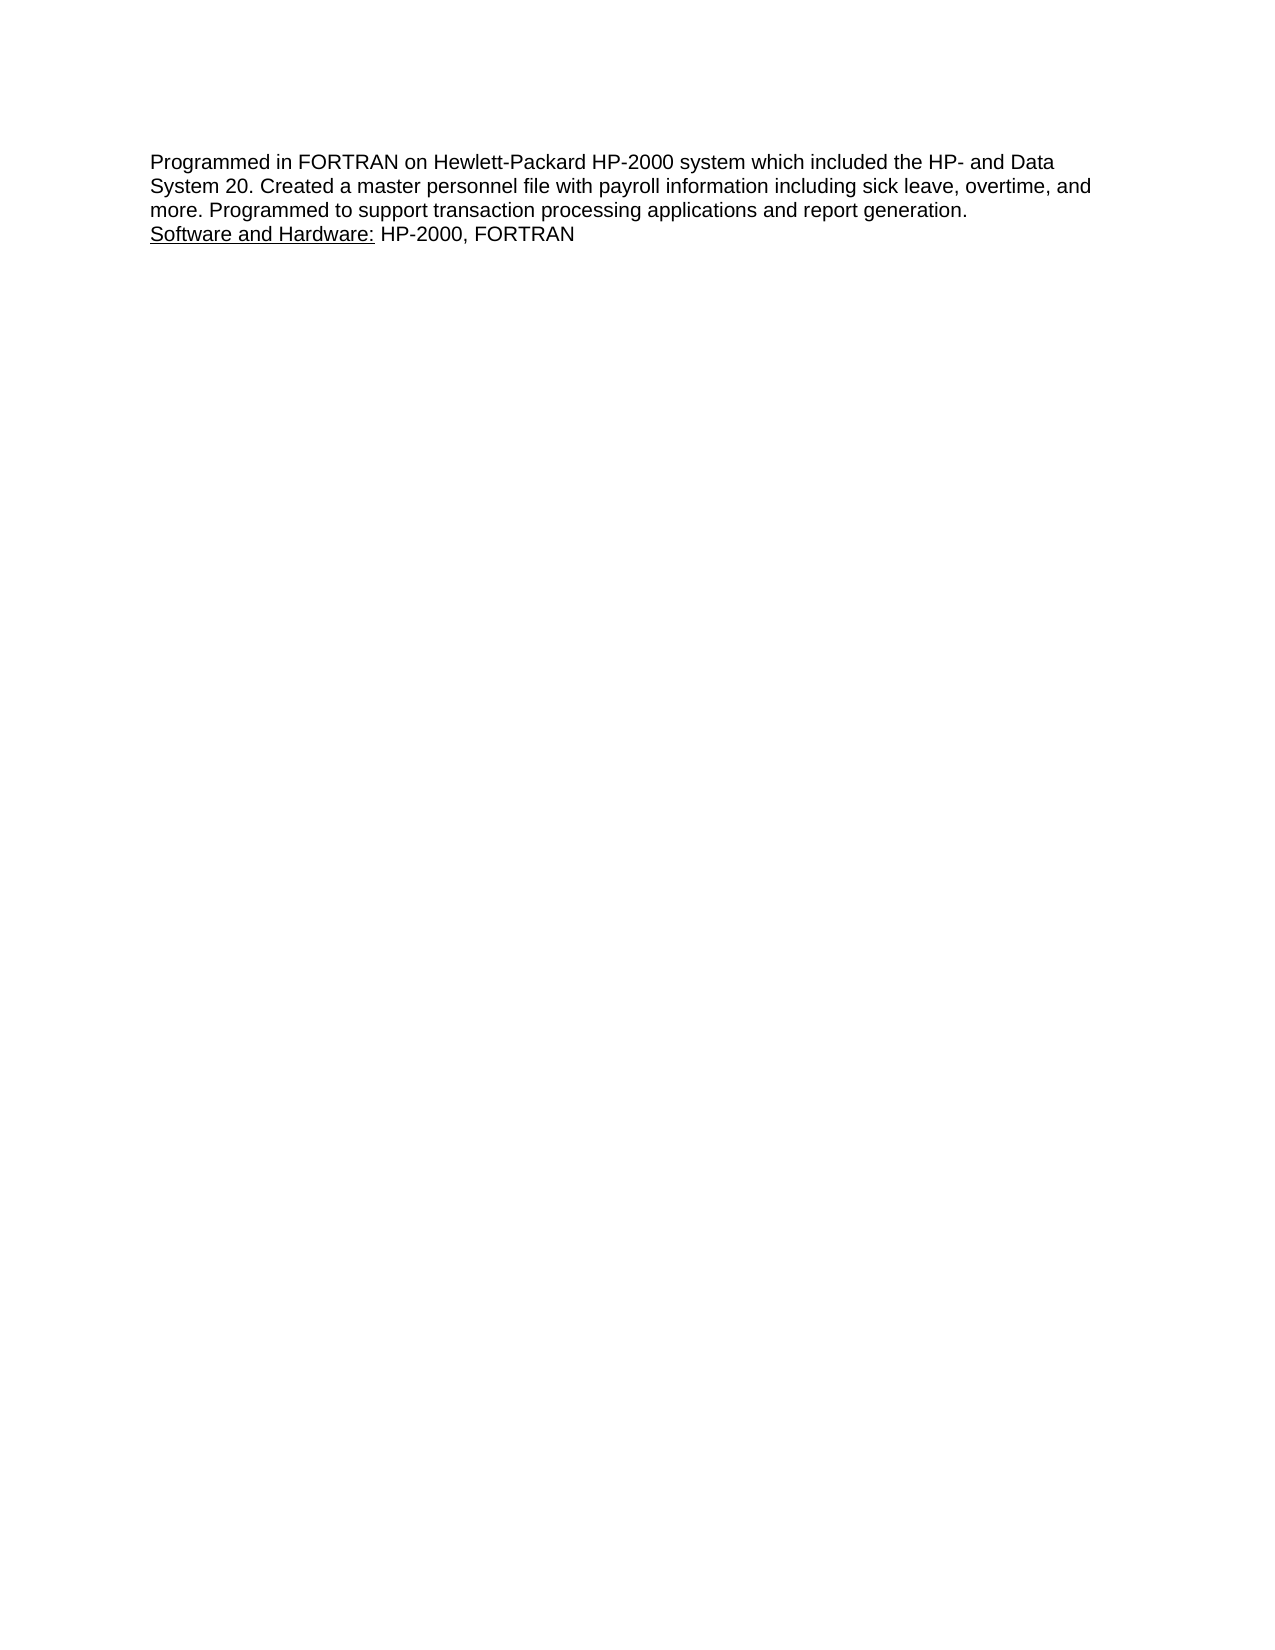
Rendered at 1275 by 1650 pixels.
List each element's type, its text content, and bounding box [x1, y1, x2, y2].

text Software and Hardware: HP-2000, FORTRAN [150, 222, 1125, 246]
text Programmed in FORTRAN on Hewlett-Packard HP-2000 system which included the HP- and Data System 20. Created a master personnel file with payroll information including sick leave, overtime, and more. Programmed to support transaction processing applications and report generation. [150, 150, 1125, 222]
